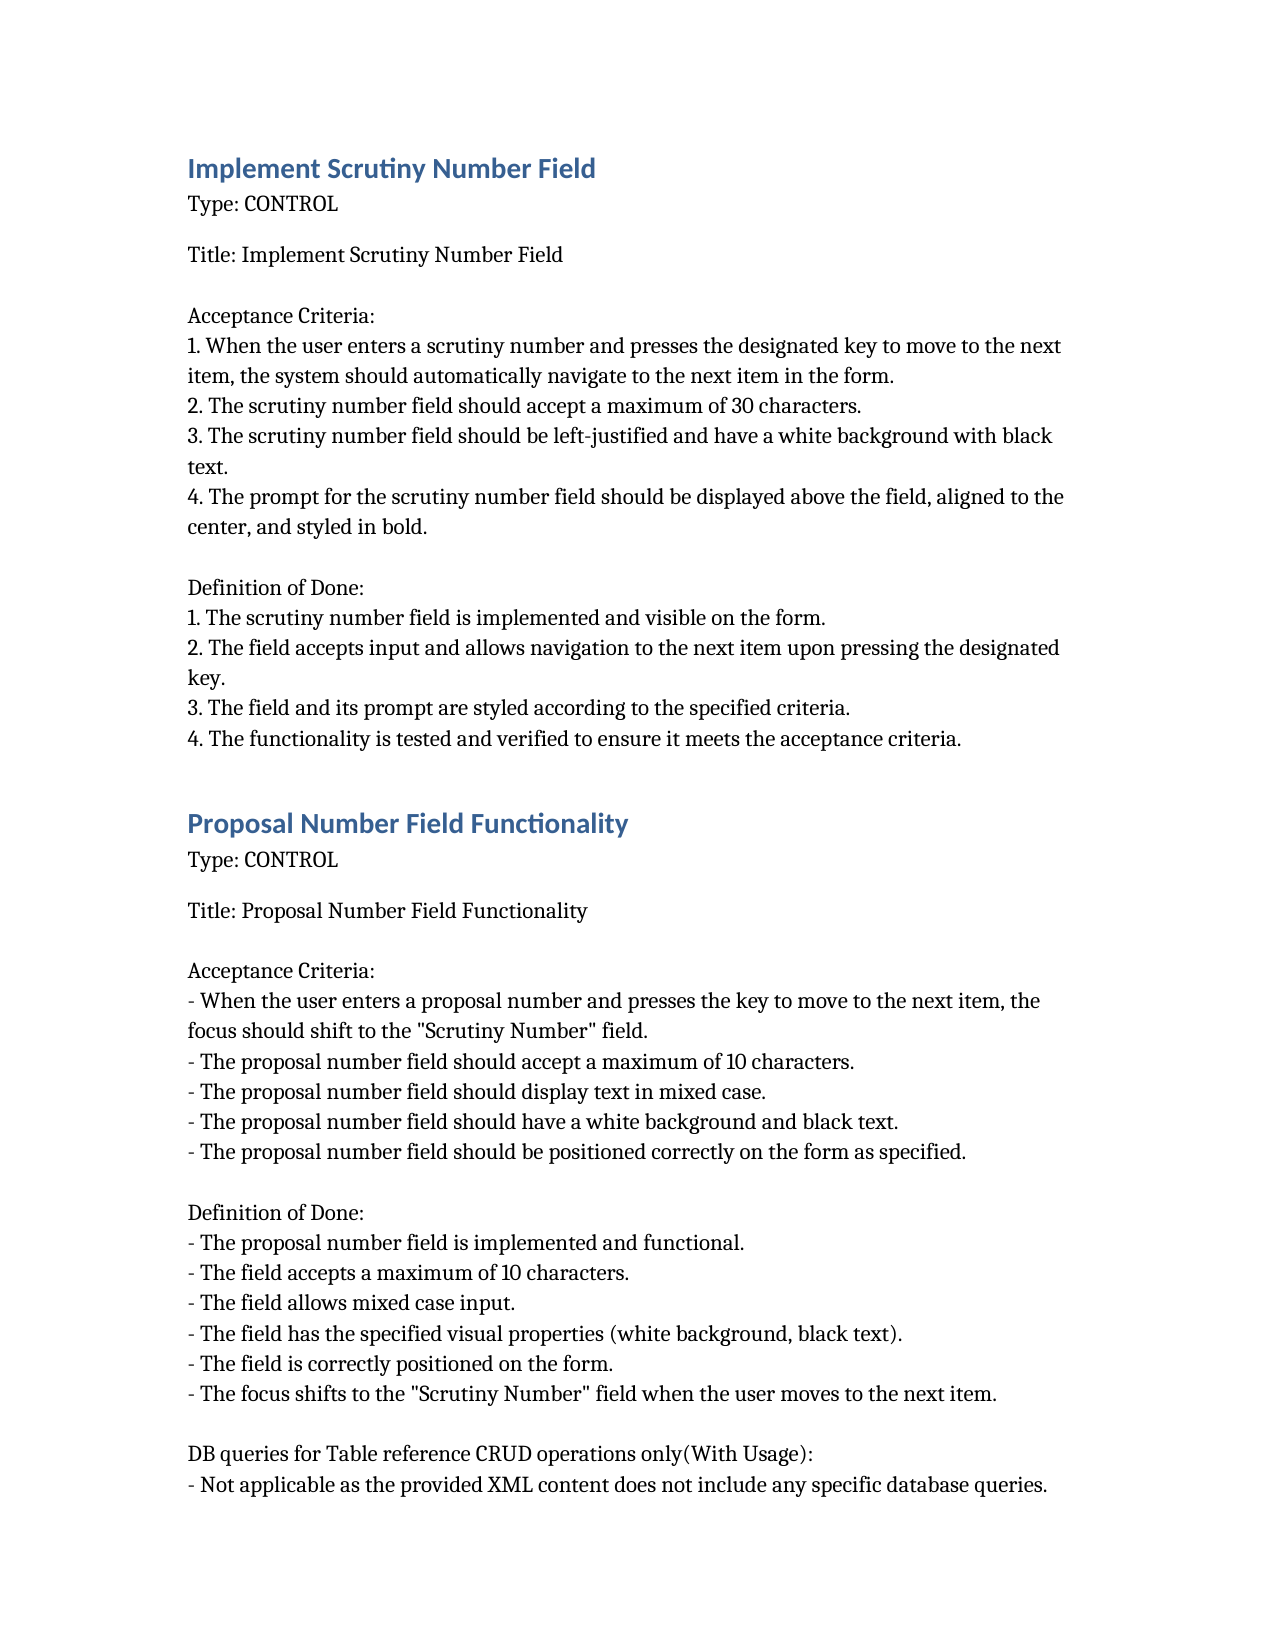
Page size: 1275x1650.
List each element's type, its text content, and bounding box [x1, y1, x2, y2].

text Type: CONTROL [187, 846, 1087, 873]
subtitle Proposal Number Field Functionality [187, 806, 1087, 841]
text Type: CONTROL [187, 191, 1087, 217]
text Title: Proposal Number Field Functionality Acceptance Criteria: - When the user enters a proposal number and presses the key to move to the next item, the focus should shift to the "Scrutiny Number" field. - The proposal number field should accept a maximum of 10 characters. - The proposal number field should display text in mixed case. - The proposal number field should have a white background and black text. - The proposal number field should be positioned correctly on the form as specified. Definition of Done: - The proposal number field is implemented and functional. - The field accepts a maximum of 10 characters. - The field allows mixed case input. - The field has the specified visual properties (white background, black text). - The field is correctly positioned on the form. - The focus shifts to the "Scrutiny Number" field when the user moves to the next item. DB queries for Table reference CRUD operations only(With Usage): - Not applicable as the provided XML content does not include any specific database queries. [187, 897, 1087, 1498]
text Title: Implement Scrutiny Number Field Acceptance Criteria: 1. When the user enters a scrutiny number and presses the designated key to move to the next item, the system should automatically navigate to the next item in the form. 2. The scrutiny number field should accept a maximum of 30 characters. 3. The scrutiny number field should be left-justified and have a white background with black text. 4. The prompt for the scrutiny number field should be displayed above the field, aligned to the center, and styled in bold. Definition of Done: 1. The scrutiny number field is implemented and visible on the form. 2. The field accepts input and allows navigation to the next item upon pressing the designated key. 3. The field and its prompt are styled according to the specified criteria. 4. The functionality is tested and verified to ensure it meets the acceptance criteria. [187, 242, 1087, 752]
subtitle Implement Scrutiny Number Field [187, 150, 1087, 186]
